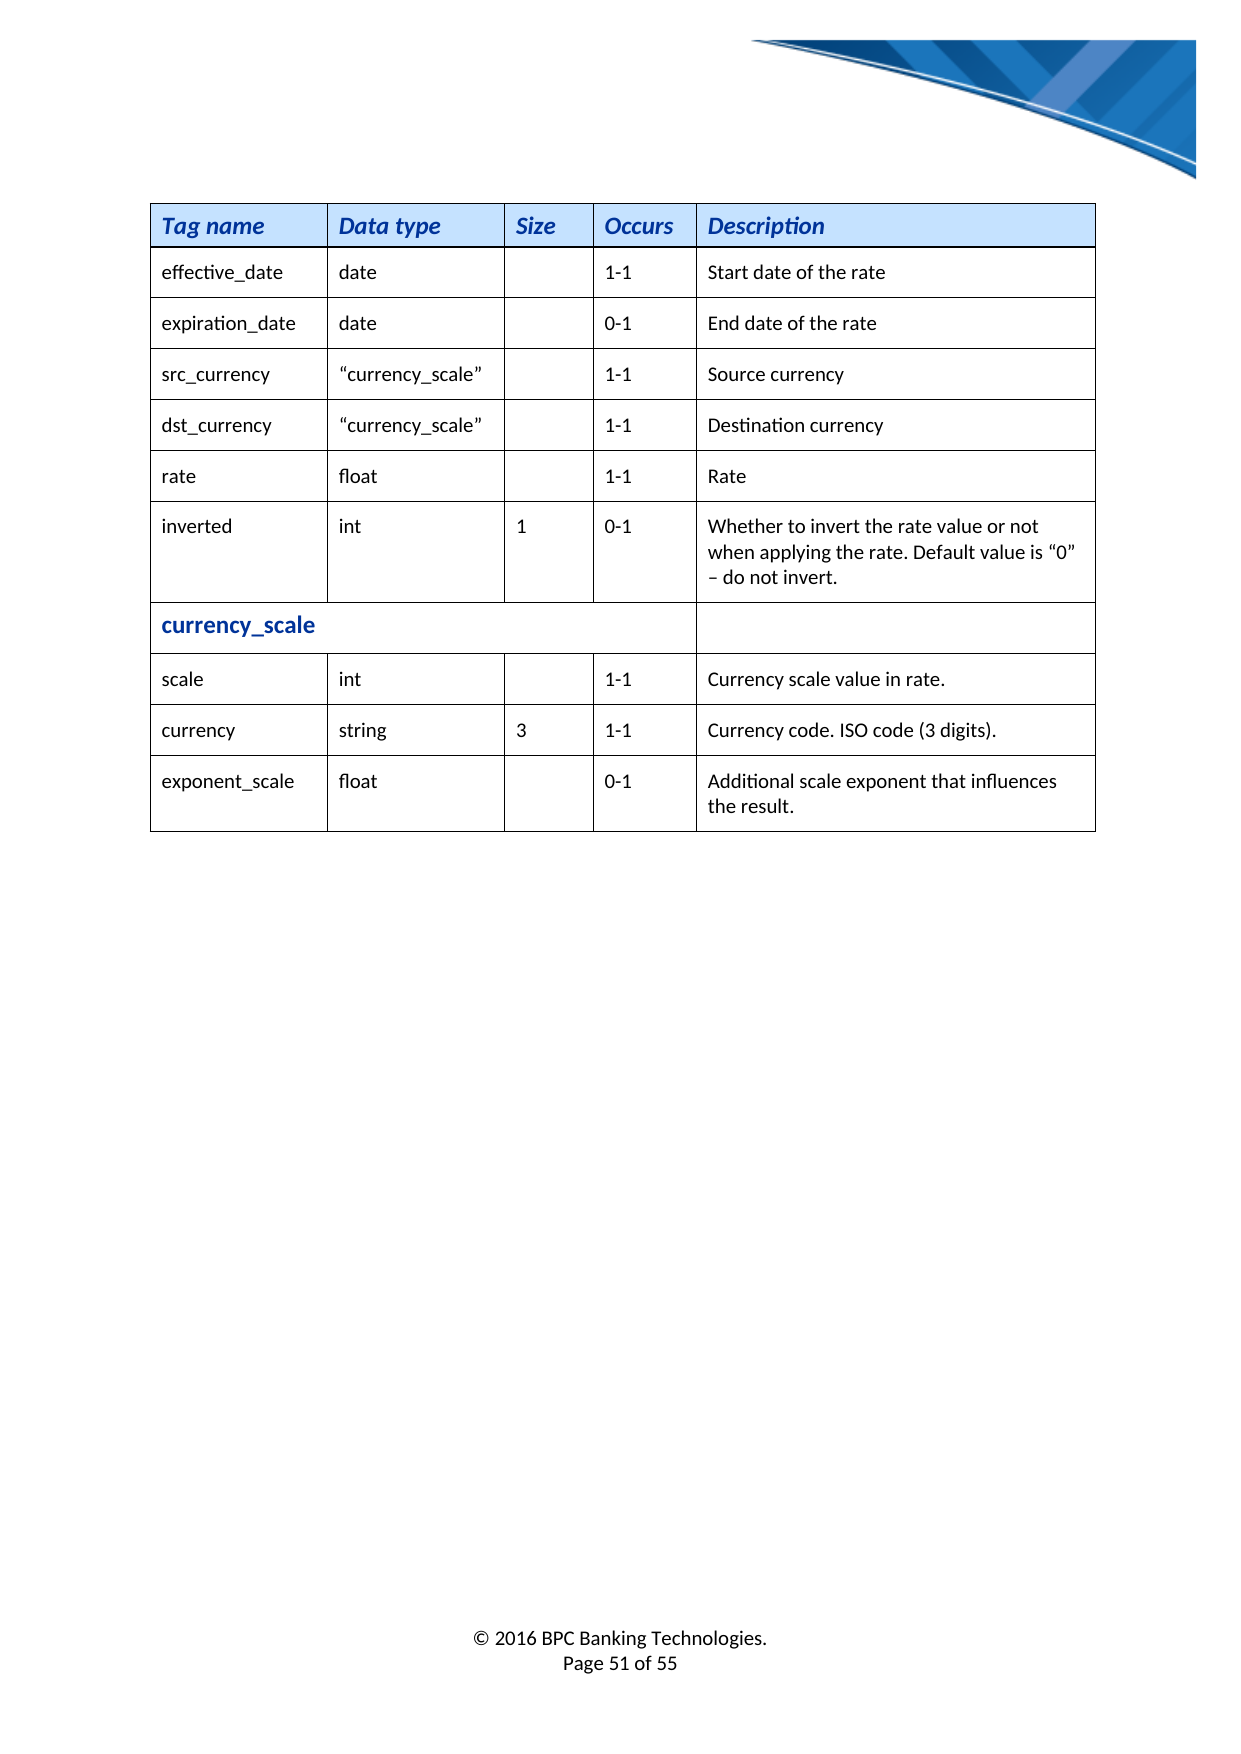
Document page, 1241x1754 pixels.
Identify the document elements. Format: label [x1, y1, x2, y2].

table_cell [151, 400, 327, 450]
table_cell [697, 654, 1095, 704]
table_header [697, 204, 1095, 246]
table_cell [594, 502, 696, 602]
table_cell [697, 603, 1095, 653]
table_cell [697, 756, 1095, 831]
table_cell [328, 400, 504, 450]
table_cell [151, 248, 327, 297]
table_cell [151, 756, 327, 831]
picture [745, 38, 1197, 185]
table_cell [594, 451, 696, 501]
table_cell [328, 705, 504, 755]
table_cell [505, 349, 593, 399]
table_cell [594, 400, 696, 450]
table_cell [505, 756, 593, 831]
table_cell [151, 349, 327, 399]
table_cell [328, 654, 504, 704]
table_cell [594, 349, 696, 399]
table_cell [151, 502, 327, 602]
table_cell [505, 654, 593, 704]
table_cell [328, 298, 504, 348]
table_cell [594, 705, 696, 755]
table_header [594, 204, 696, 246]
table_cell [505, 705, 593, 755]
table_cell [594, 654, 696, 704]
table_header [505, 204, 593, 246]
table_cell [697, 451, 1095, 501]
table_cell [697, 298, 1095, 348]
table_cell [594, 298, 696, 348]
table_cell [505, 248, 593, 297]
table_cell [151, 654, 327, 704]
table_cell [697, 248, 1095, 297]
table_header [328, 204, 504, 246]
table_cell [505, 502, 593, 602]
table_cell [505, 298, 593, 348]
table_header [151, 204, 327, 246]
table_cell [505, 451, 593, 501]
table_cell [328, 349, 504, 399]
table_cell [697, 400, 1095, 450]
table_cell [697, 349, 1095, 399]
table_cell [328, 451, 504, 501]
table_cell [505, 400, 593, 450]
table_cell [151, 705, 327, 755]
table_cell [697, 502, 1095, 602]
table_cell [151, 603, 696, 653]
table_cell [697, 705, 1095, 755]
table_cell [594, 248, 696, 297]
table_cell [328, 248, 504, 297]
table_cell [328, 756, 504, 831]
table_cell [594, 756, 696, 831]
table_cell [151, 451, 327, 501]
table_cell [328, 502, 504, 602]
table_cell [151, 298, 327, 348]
